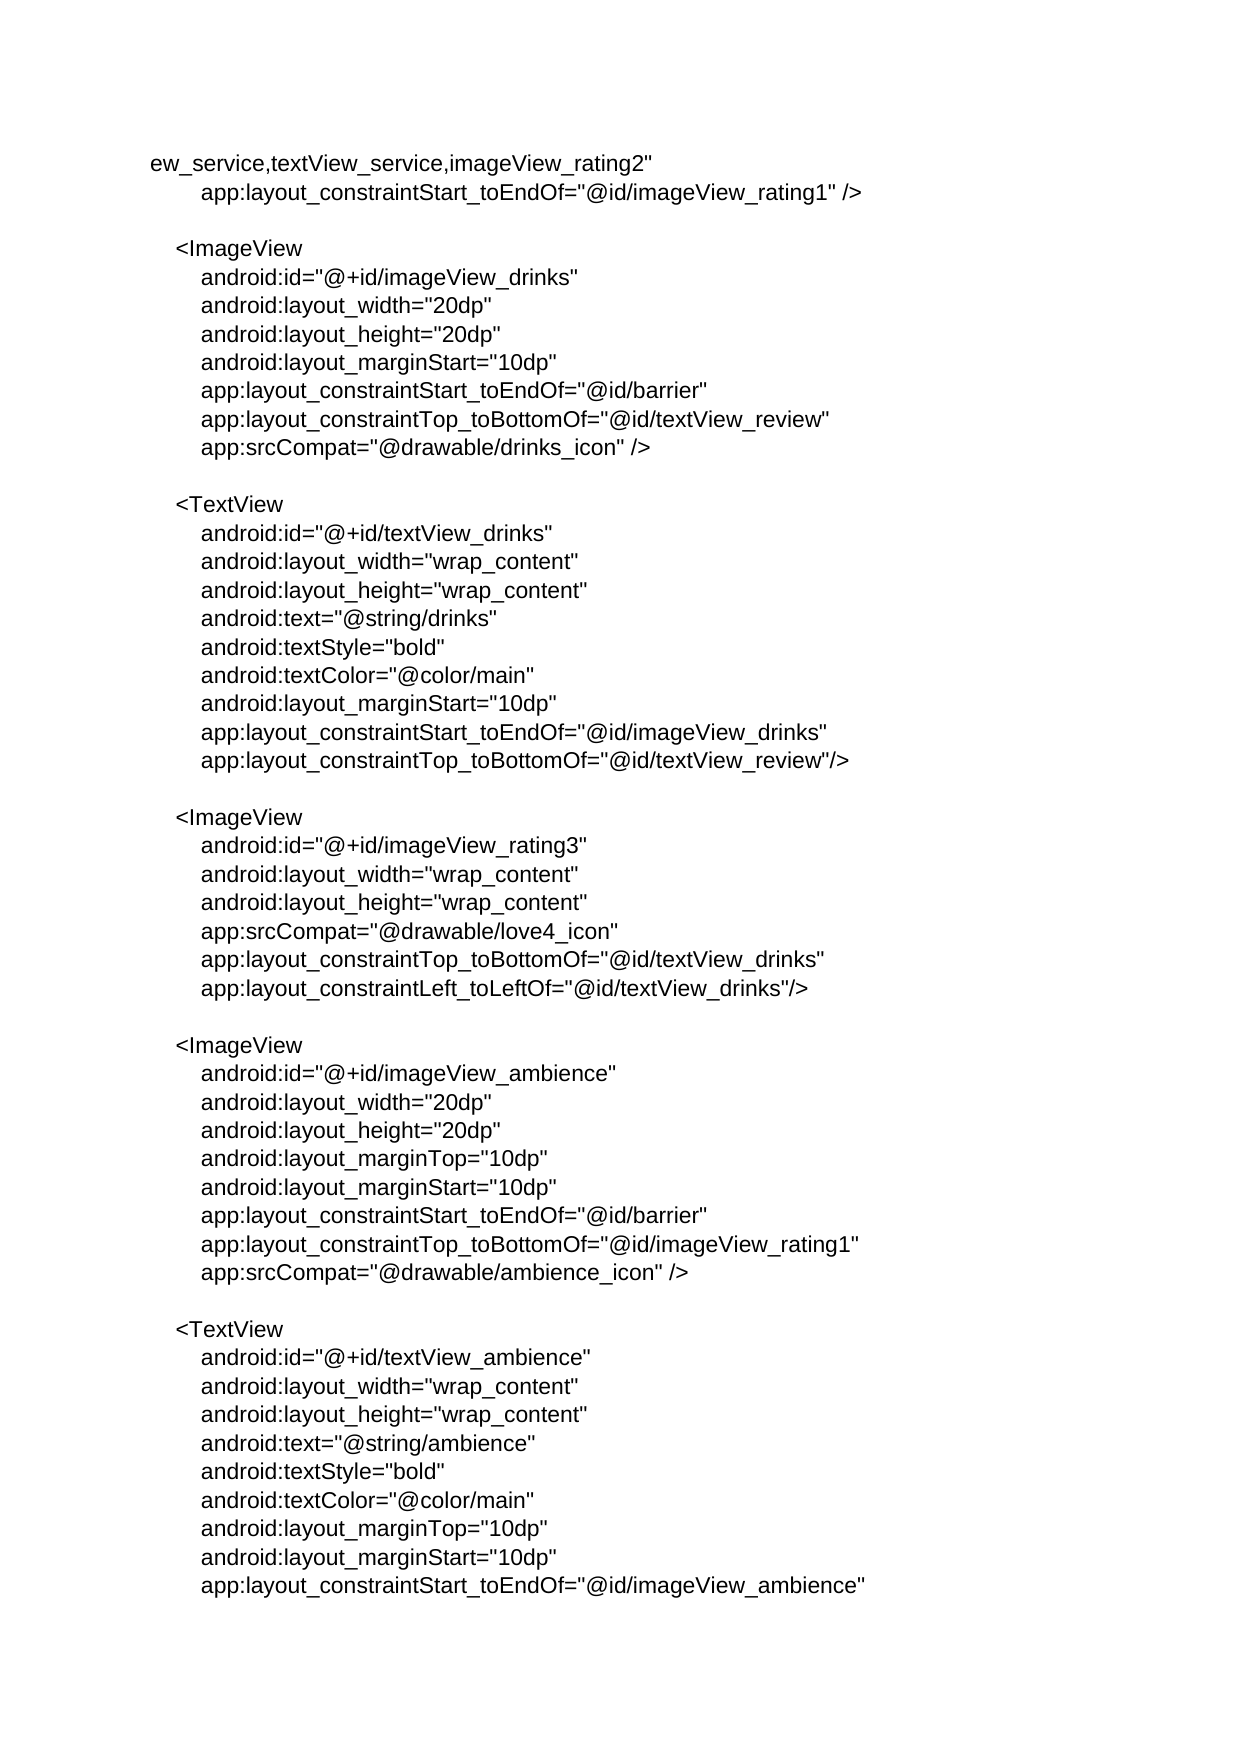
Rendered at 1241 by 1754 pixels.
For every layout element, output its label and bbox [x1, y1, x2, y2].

text [150, 150, 1090, 1598]
